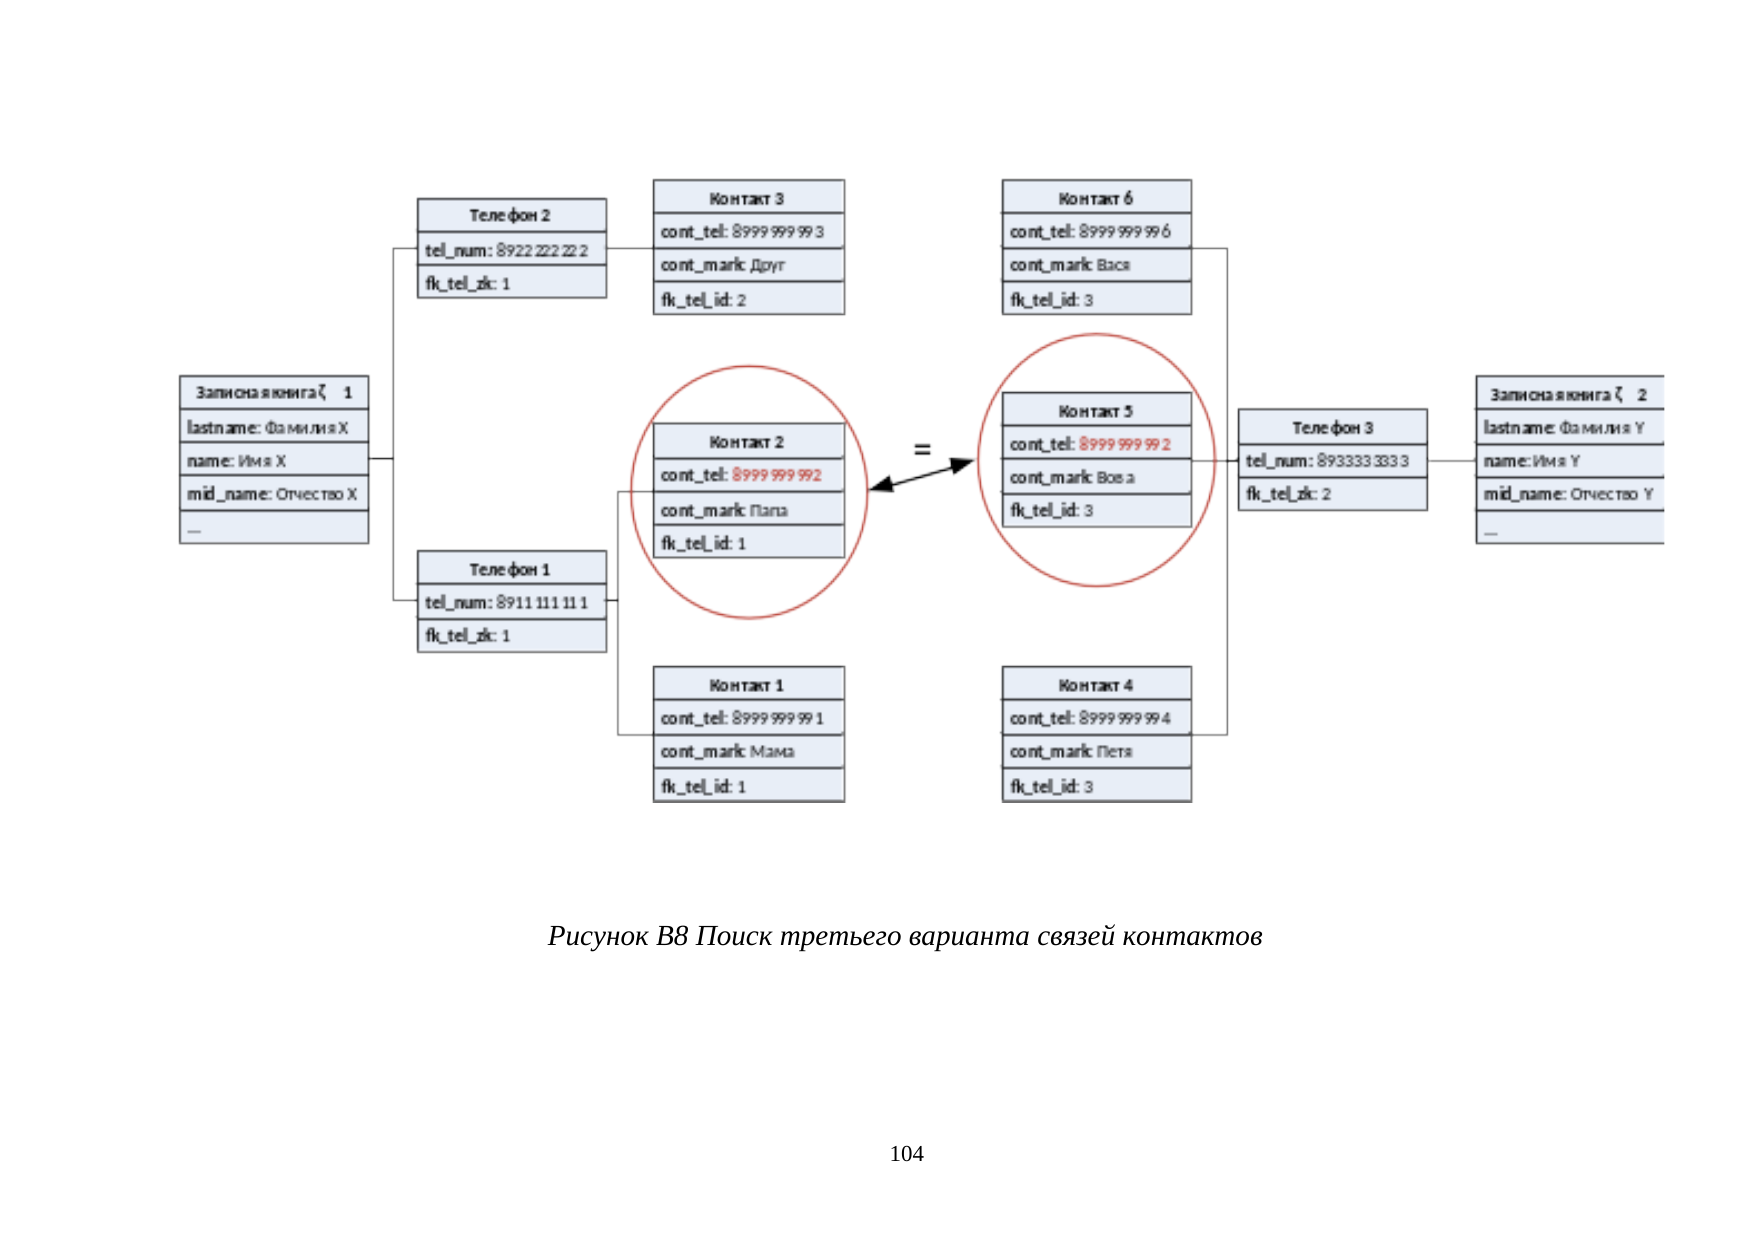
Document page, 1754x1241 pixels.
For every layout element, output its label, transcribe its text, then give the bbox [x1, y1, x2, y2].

text Рисунок В8 Поиск третьего варианта связей контактов [177, 918, 1636, 951]
